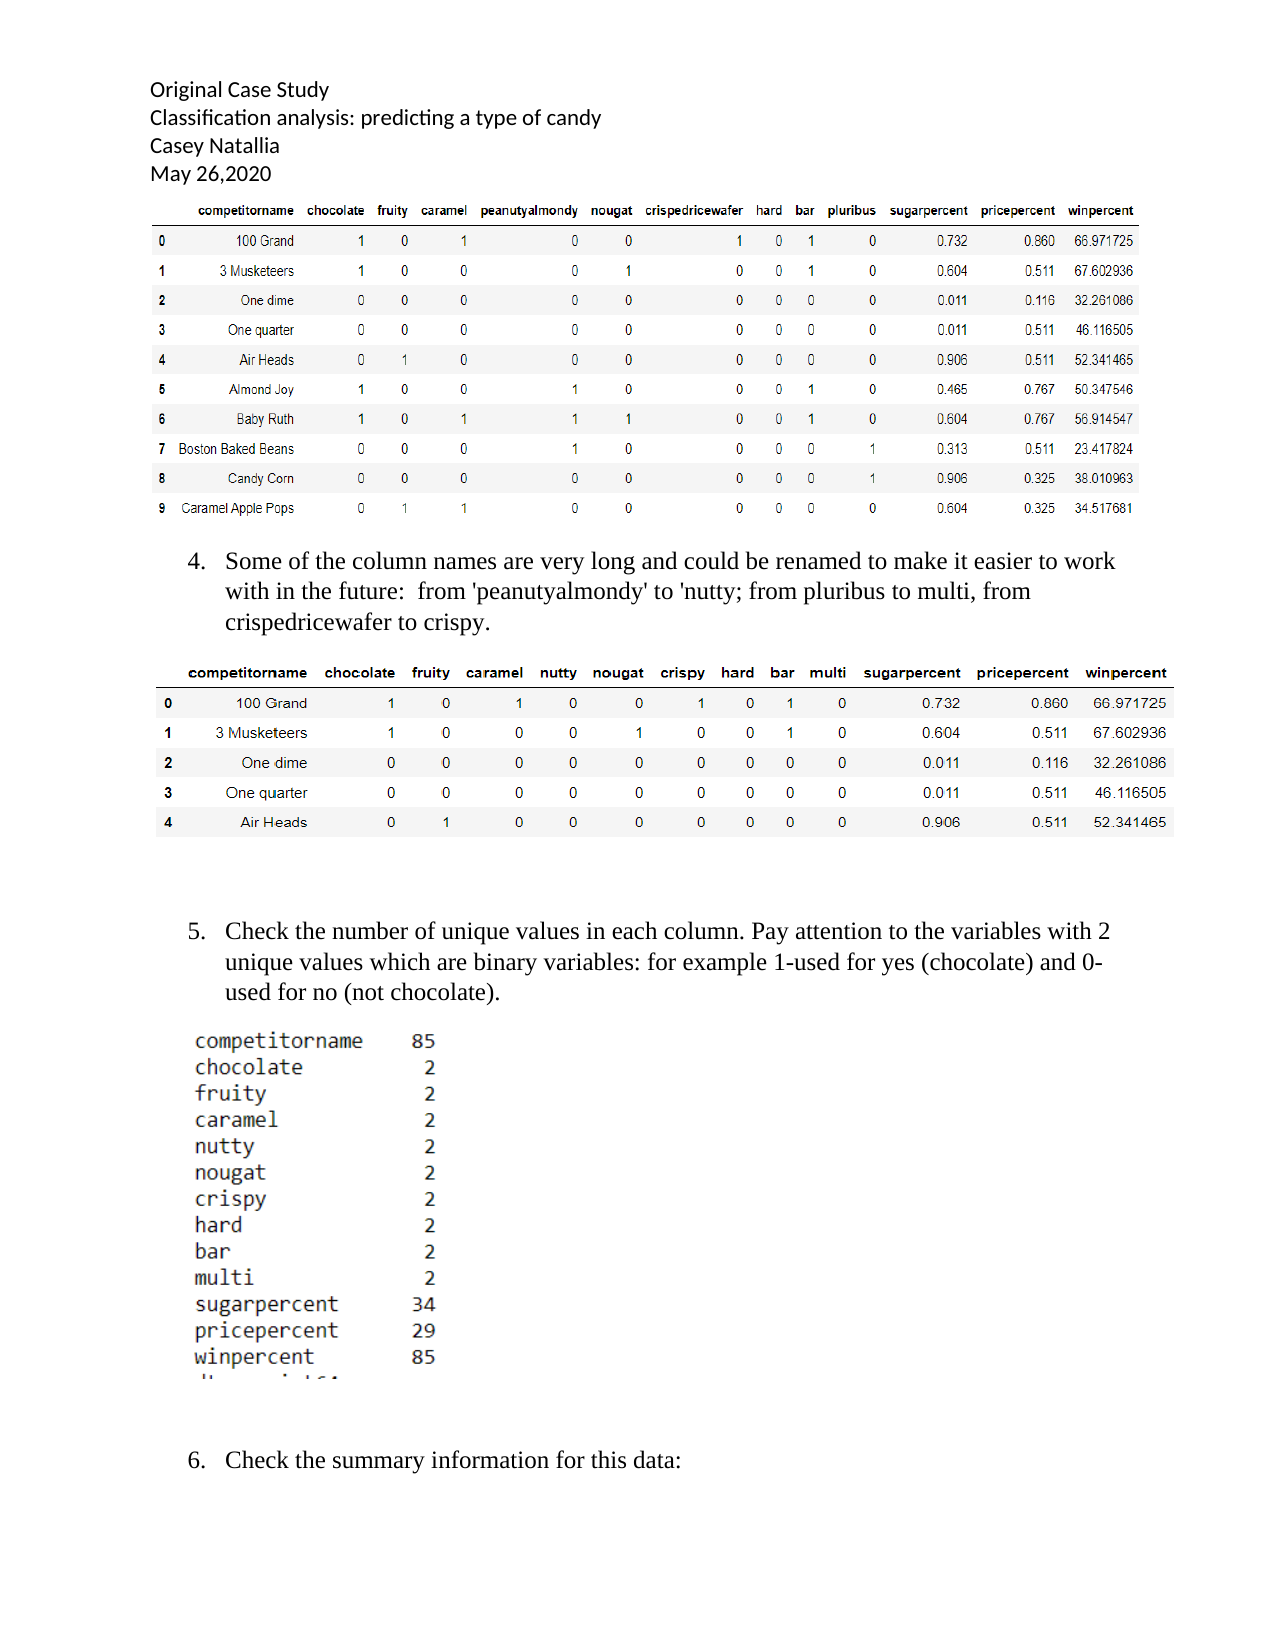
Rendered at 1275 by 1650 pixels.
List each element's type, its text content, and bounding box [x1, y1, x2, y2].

list Check the summary information for this data: [187, 1446, 1125, 1474]
picture [150, 187, 1160, 527]
list Check the number of unique values in each column. Pay attention to the variables with 2 unique values which are binary variables: for example 1-used for yes (chocolate) and 0- used for no (not chocolate). [187, 916, 1125, 1006]
list Some of the column names are very long and could be renamed to make it easier to work with in the future: from 'peanutyalmondy' to 'nutty; from pluribus to multi, from crispedricewafer to crispy. [187, 546, 1125, 636]
picture [187, 1024, 469, 1379]
picture [150, 653, 1196, 850]
